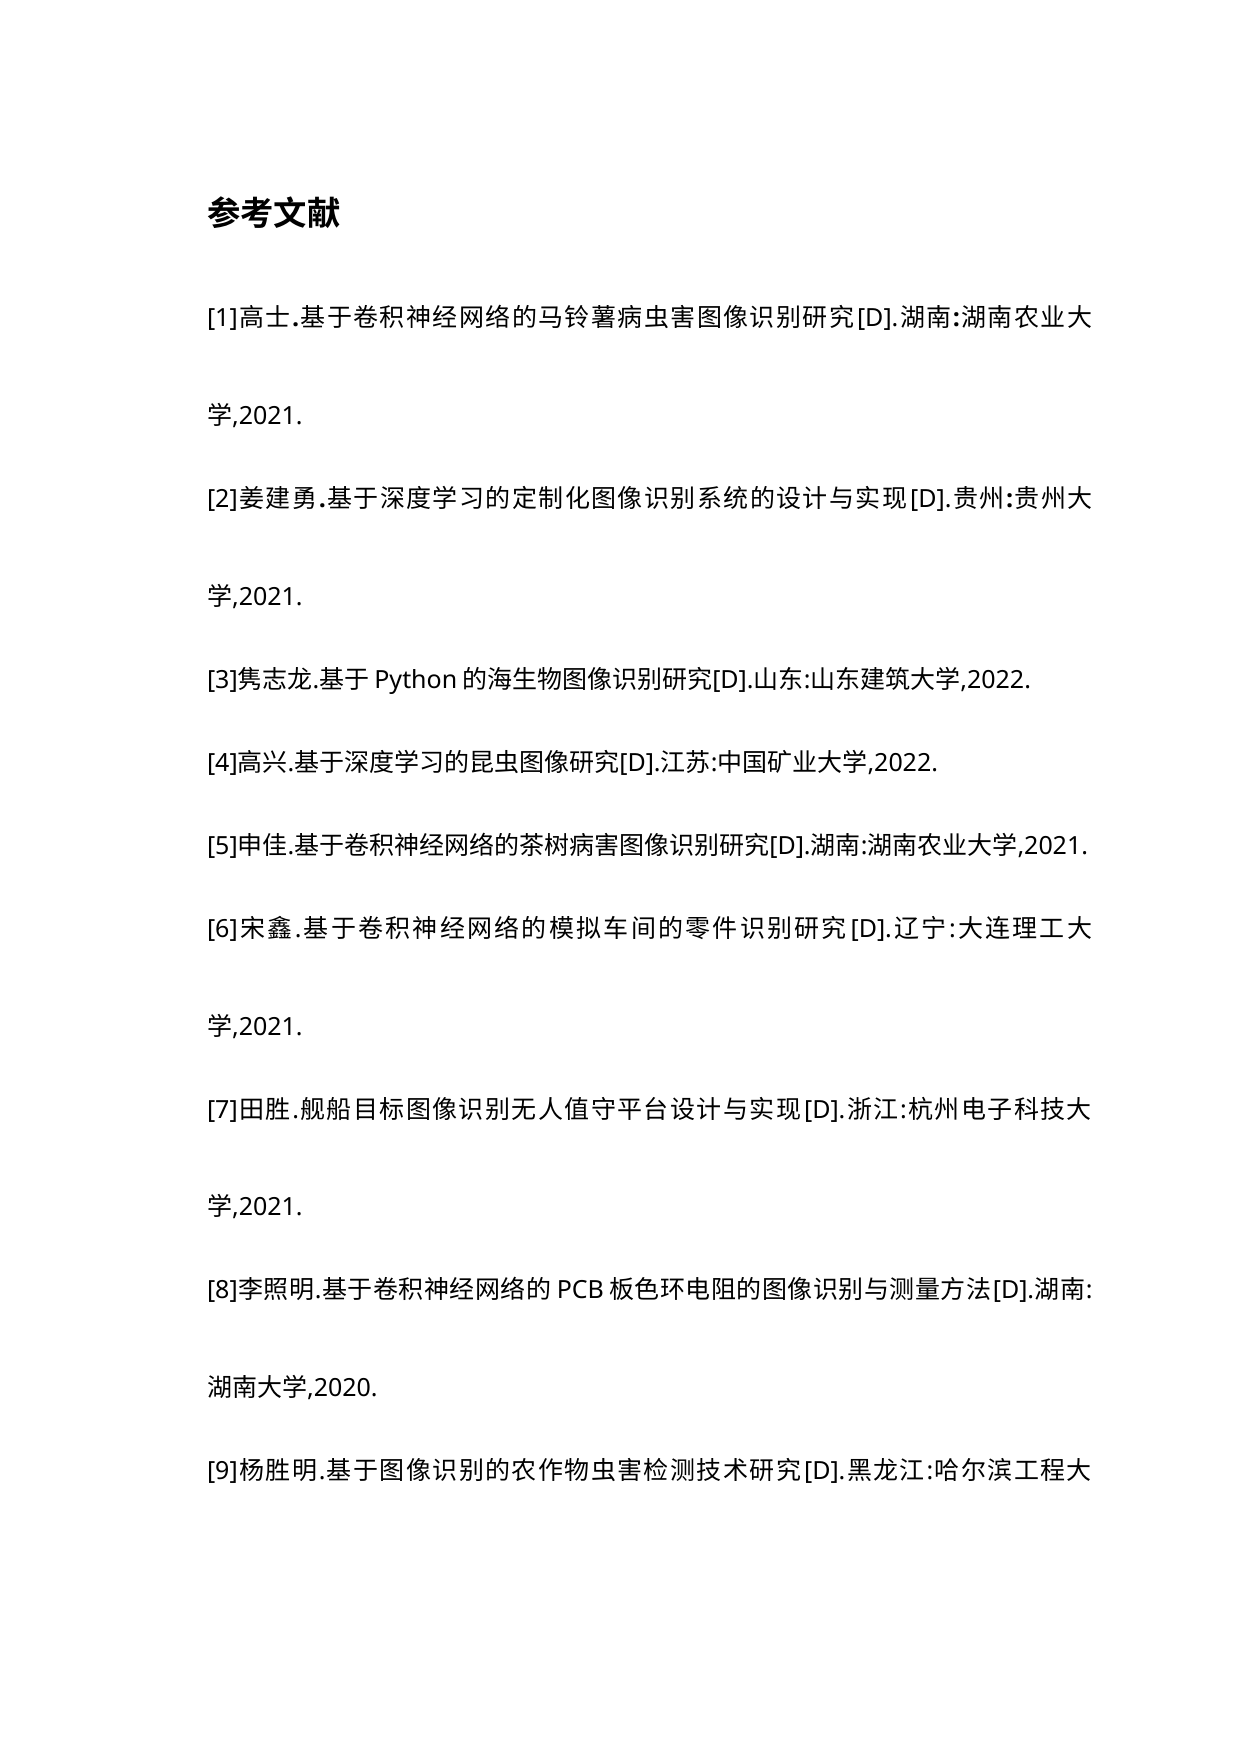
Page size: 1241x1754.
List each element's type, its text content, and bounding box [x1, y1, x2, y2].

text [2]姜建勇.基于深度学习的定制化图像识别系统的设计与实现[D].贵州:贵州大学,2021. [207, 464, 1092, 627]
subtitle 参考文献 [207, 178, 1092, 243]
text [5]申佳.基于卷积神经网络的茶树病害图像识别研究[D].湖南:湖南农业大学,2021. [207, 811, 1092, 876]
text [6]宋鑫.基于卷积神经网络的模拟车间的零件识别研究[D].辽宁:大连理工大学,2021. [207, 894, 1092, 1057]
text [1]高士.基于卷积神经网络的马铃薯病虫害图像识别研究[D].湖南:湖南农业大学,2021. [207, 283, 1092, 446]
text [207, 1436, 1092, 1501]
text [3]隽志龙.基于Python的海生物图像识别研究[D].山东:山东建筑大学,2022. [207, 645, 1092, 710]
text [8]李照明.基于卷积神经网络的PCB板色环电阻的图像识别与测量方法[D].湖南:湖南大学,2020. [207, 1255, 1092, 1418]
text [7]田胜.舰船目标图像识别无人值守平台设计与实现[D].浙江:杭州电子科技大学,2021. [207, 1075, 1092, 1237]
text [4]高兴.基于深度学习的昆虫图像研究[D].江苏:中国矿业大学,2022. [207, 728, 1092, 793]
